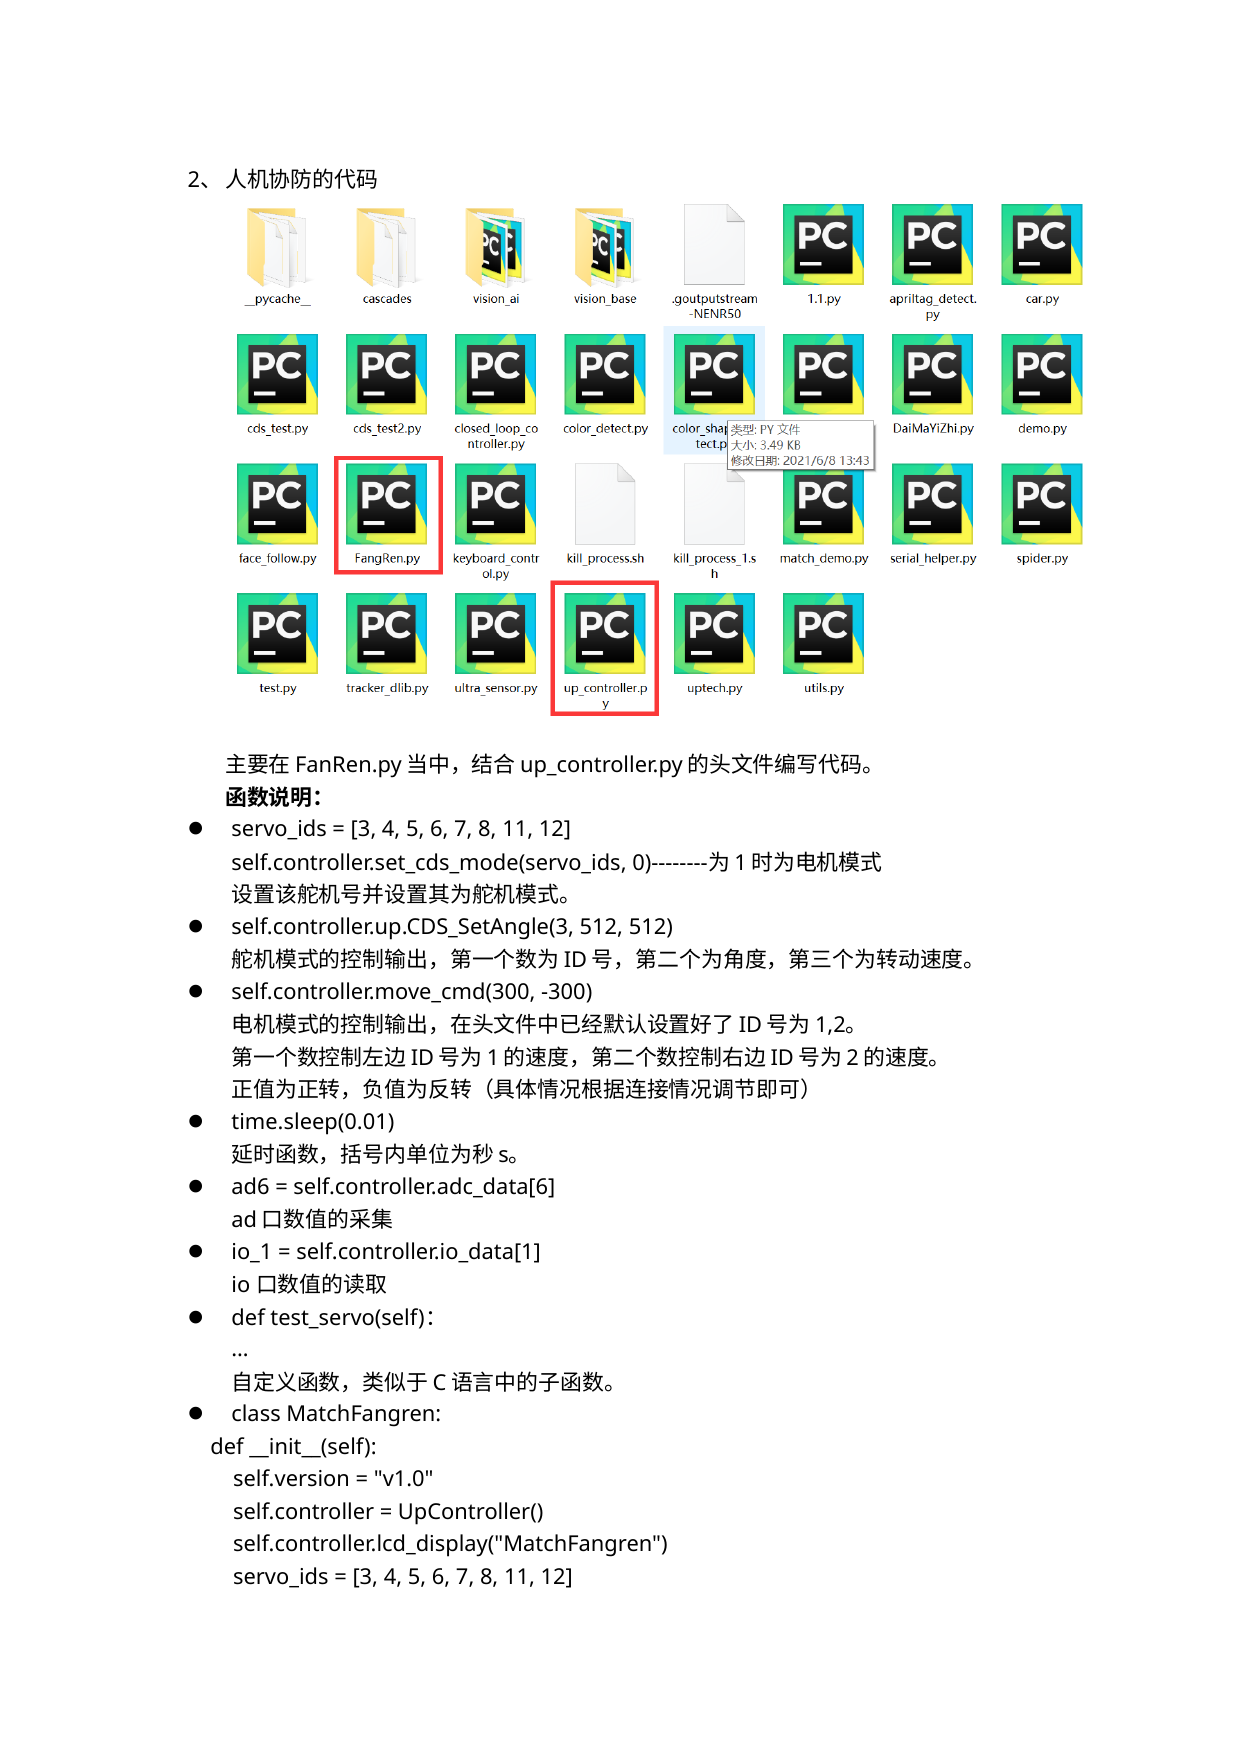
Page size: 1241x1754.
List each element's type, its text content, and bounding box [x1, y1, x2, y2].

list ad6 = self.controller.adc_data[6] [187, 1169, 1053, 1202]
list 电机模式的控制输出，在头文件中已经默认设置好了ID号为1,2。 [231, 1007, 1053, 1039]
list io 口数值的读取 [231, 1267, 1053, 1299]
list time.sleep(0.01) [187, 1104, 1053, 1137]
list servo_ids = [3, 4, 5, 6, 7, 8, 11, 12] [187, 812, 1053, 844]
list 延时函数，括号内单位为秒s。 [231, 1137, 1053, 1169]
list 函数说明： [225, 779, 1053, 812]
list 设置该舵机号并设置其为舵机模式。 [231, 877, 1053, 909]
text self.version = "v1.0" [187, 1462, 1053, 1494]
list 人机协防的代码 [187, 162, 1053, 194]
list ad口数值的采集 [231, 1202, 1053, 1234]
list 舵机模式的控制输出，第一个数为ID号，第二个为角度，第三个为转动速度。 [231, 942, 1053, 974]
list 自定义函数，类似于C语言中的子函数。 [231, 1364, 1053, 1397]
list self.controller.up.CDS_SetAngle(3, 512, 512) [187, 909, 1053, 942]
list def test_servo(self)： [187, 1299, 1053, 1332]
text servo_ids = [3, 4, 5, 6, 7, 8, 11, 12] [187, 1559, 1053, 1592]
picture [225, 194, 1091, 722]
list … [231, 1332, 1053, 1364]
text self.controller = UpController() [187, 1494, 1053, 1527]
list self.controller.set_cds_mode(servo_ids, 0)--------为1时为电机模式 [231, 844, 1053, 877]
list 主要在FanRen.py当中，结合up_controller.py的头文件编写代码。 [225, 747, 1053, 779]
text self.controller.lcd_display("MatchFangren") [187, 1527, 1053, 1559]
list io_1 = self.controller.io_data[1] [187, 1234, 1053, 1267]
text def __init__(self): [187, 1429, 1053, 1462]
list 正值为正转，负值为反转（具体情况根据连接情况调节即可） [231, 1072, 1053, 1104]
list class MatchFangren: [187, 1397, 1053, 1429]
list 第一个数控制左边ID号为1的速度，第二个数控制右边ID号为2的速度。 [231, 1039, 1053, 1072]
list self.controller.move_cmd(300, -300) [187, 974, 1053, 1007]
